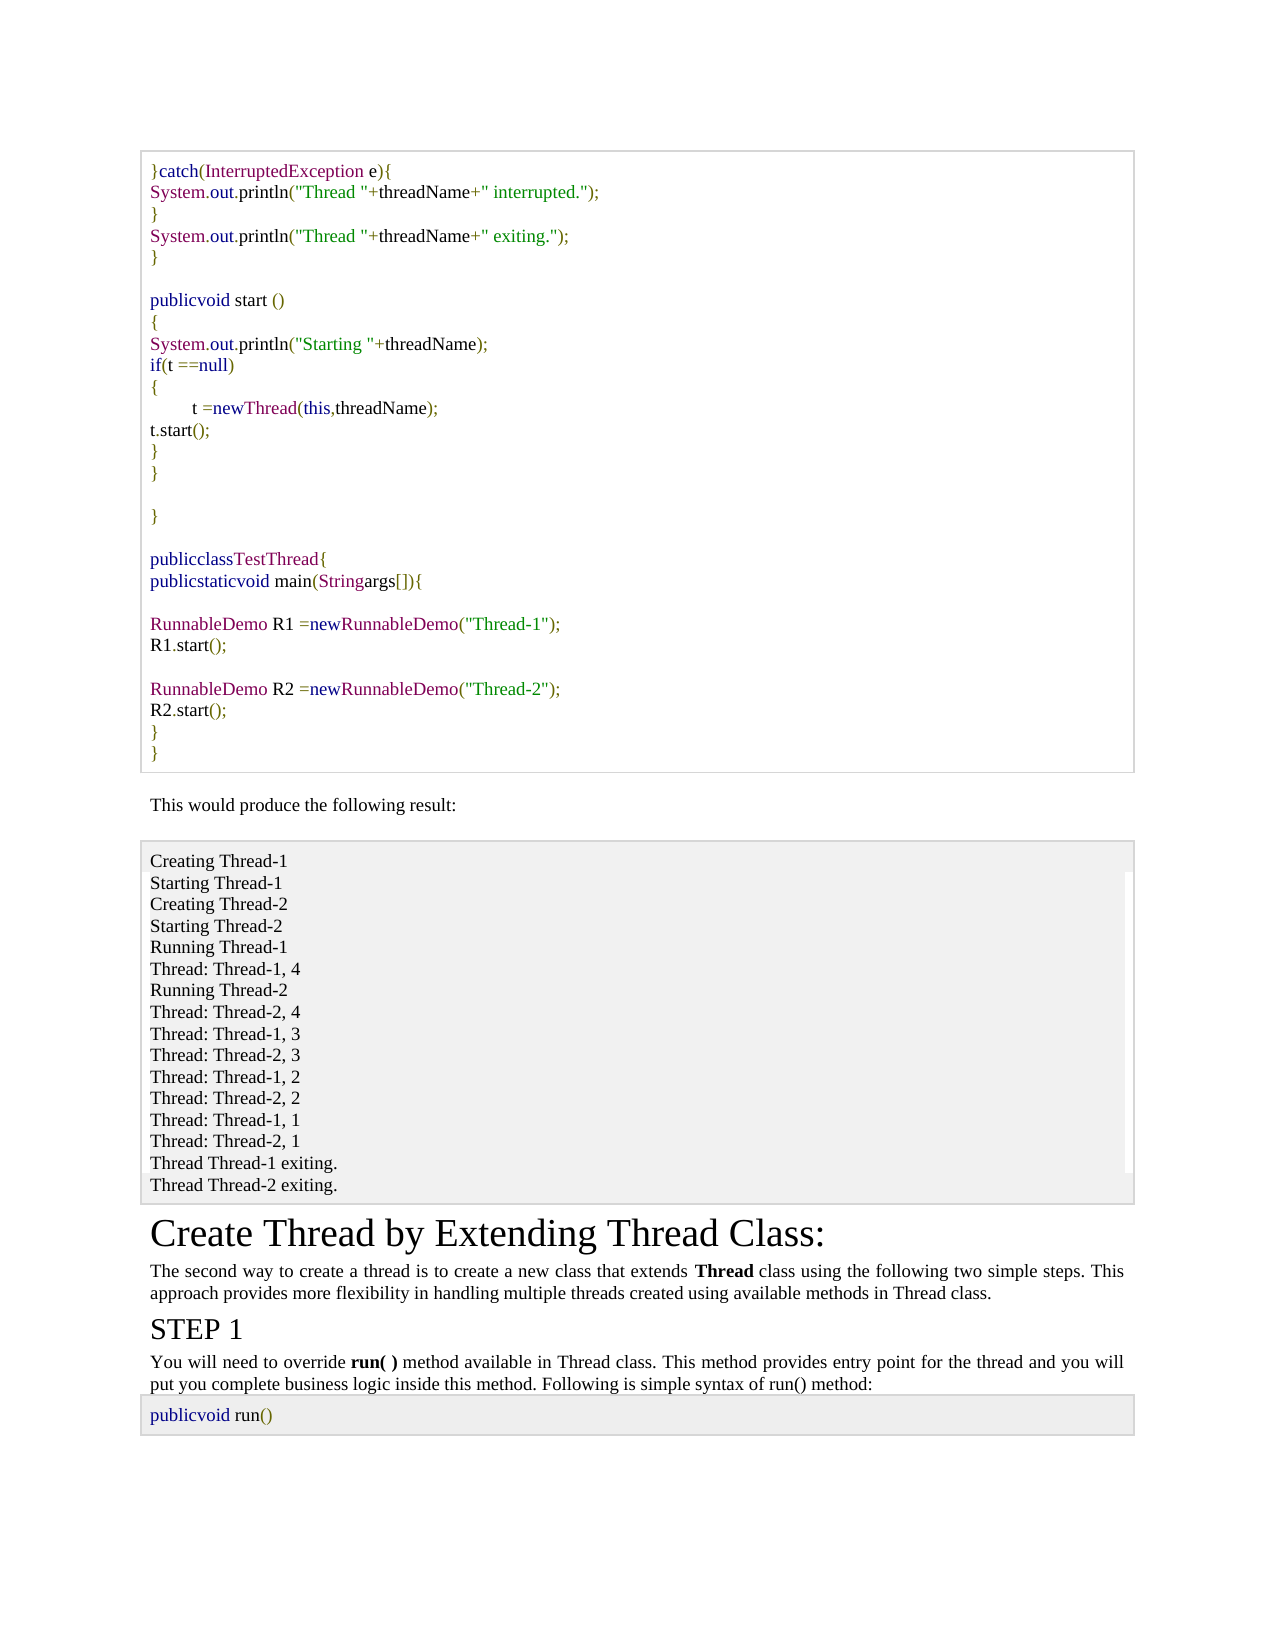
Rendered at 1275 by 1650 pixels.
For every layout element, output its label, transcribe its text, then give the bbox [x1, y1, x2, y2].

text { [150, 376, 1125, 397]
text Creating Thread-1 [142, 842, 1133, 872]
text Thread: Thread-1, 1 [150, 1109, 1125, 1130]
text Thread: Thread-1, 2 [150, 1066, 1125, 1087]
text Starting Thread-2 [150, 915, 1125, 936]
text }catch(InterruptedException e){ [142, 152, 1133, 181]
text R1.start(); [150, 634, 1125, 656]
text publicclassTestThread{ [150, 548, 1125, 569]
text } [150, 505, 1125, 526]
text Thread: Thread-2, 4 [150, 1001, 1125, 1022]
text if(t ==null) [150, 354, 1125, 376]
text Thread: Thread-1, 4 [150, 958, 1125, 979]
text RunnableDemo R2 =newRunnableDemo("Thread-2"); [150, 677, 1125, 699]
text Running Thread-1 [150, 936, 1125, 958]
text R2.start(); [150, 699, 1125, 721]
text Thread: Thread-2, 1 [150, 1130, 1125, 1152]
text publicvoid run() [142, 1396, 1133, 1434]
text System.out.println("Thread "+threadName+" interrupted."); [150, 181, 1125, 203]
text The second way to create a thread is to create a new class that extends Thread class using the following two simple steps. This approach provides more flexibility in handling multiple threads created using available methods in Thread class. [150, 1260, 1125, 1303]
text System.out.println("Thread "+threadName+" exiting."); [150, 224, 1125, 246]
text publicvoid start () [150, 289, 1125, 311]
text } [150, 462, 1125, 483]
text } [150, 440, 1125, 462]
subtitle STEP 1 [150, 1308, 1120, 1346]
text Starting Thread-1 [150, 872, 1125, 893]
text t.start(); [150, 419, 1125, 440]
text publicstaticvoid main(Stringargs[]){ [150, 569, 1125, 591]
text Creating Thread-2 [150, 893, 1125, 915]
text RunnableDemo R1 =newRunnableDemo("Thread-1"); [150, 613, 1125, 634]
text Running Thread-2 [150, 979, 1125, 1001]
text } [142, 732, 1133, 772]
text System.out.println("Starting "+threadName); [150, 332, 1125, 354]
text t =newThread(this,threadName); [150, 397, 1125, 419]
text } [150, 203, 1125, 224]
text Thread: Thread-1, 3 [150, 1022, 1125, 1044]
text You will need to override run( ) method available in Thread class. This method provides entry point for the thread and you will put you complete business logic inside this method. Following is simple syntax of run() method: [150, 1351, 1125, 1394]
text { [150, 311, 1125, 332]
text Thread Thread-2 exiting. [142, 1163, 1133, 1203]
text } [150, 246, 1125, 268]
text Thread: Thread-2, 2 [150, 1087, 1125, 1109]
text Thread: Thread-2, 3 [150, 1044, 1125, 1066]
text This would produce the following result: [150, 793, 1125, 815]
subtitle Create Thread by Extending Thread Class: [150, 1210, 1120, 1255]
